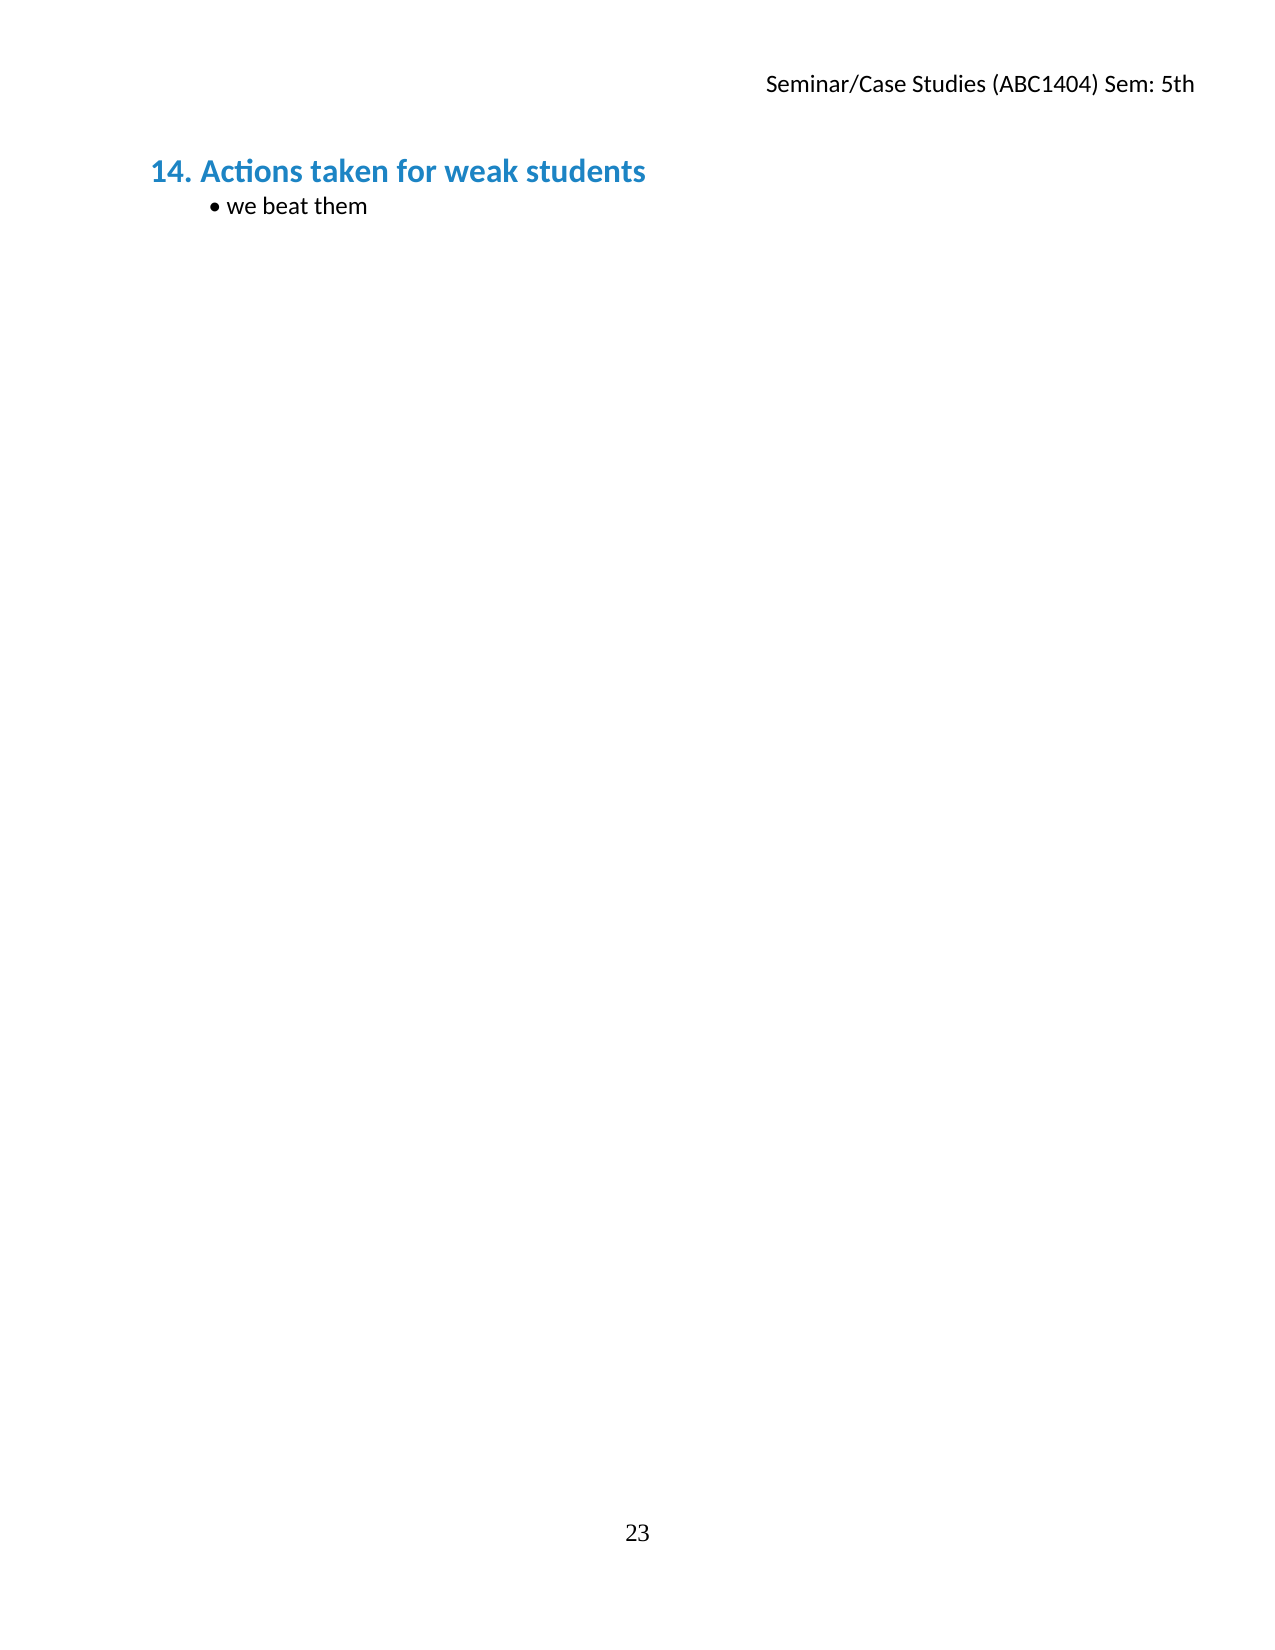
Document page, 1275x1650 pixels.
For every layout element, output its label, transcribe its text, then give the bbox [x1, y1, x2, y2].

subtitle 14. Actions taken for weak students [150, 150, 1225, 190]
text • we beat them [208, 190, 1225, 221]
